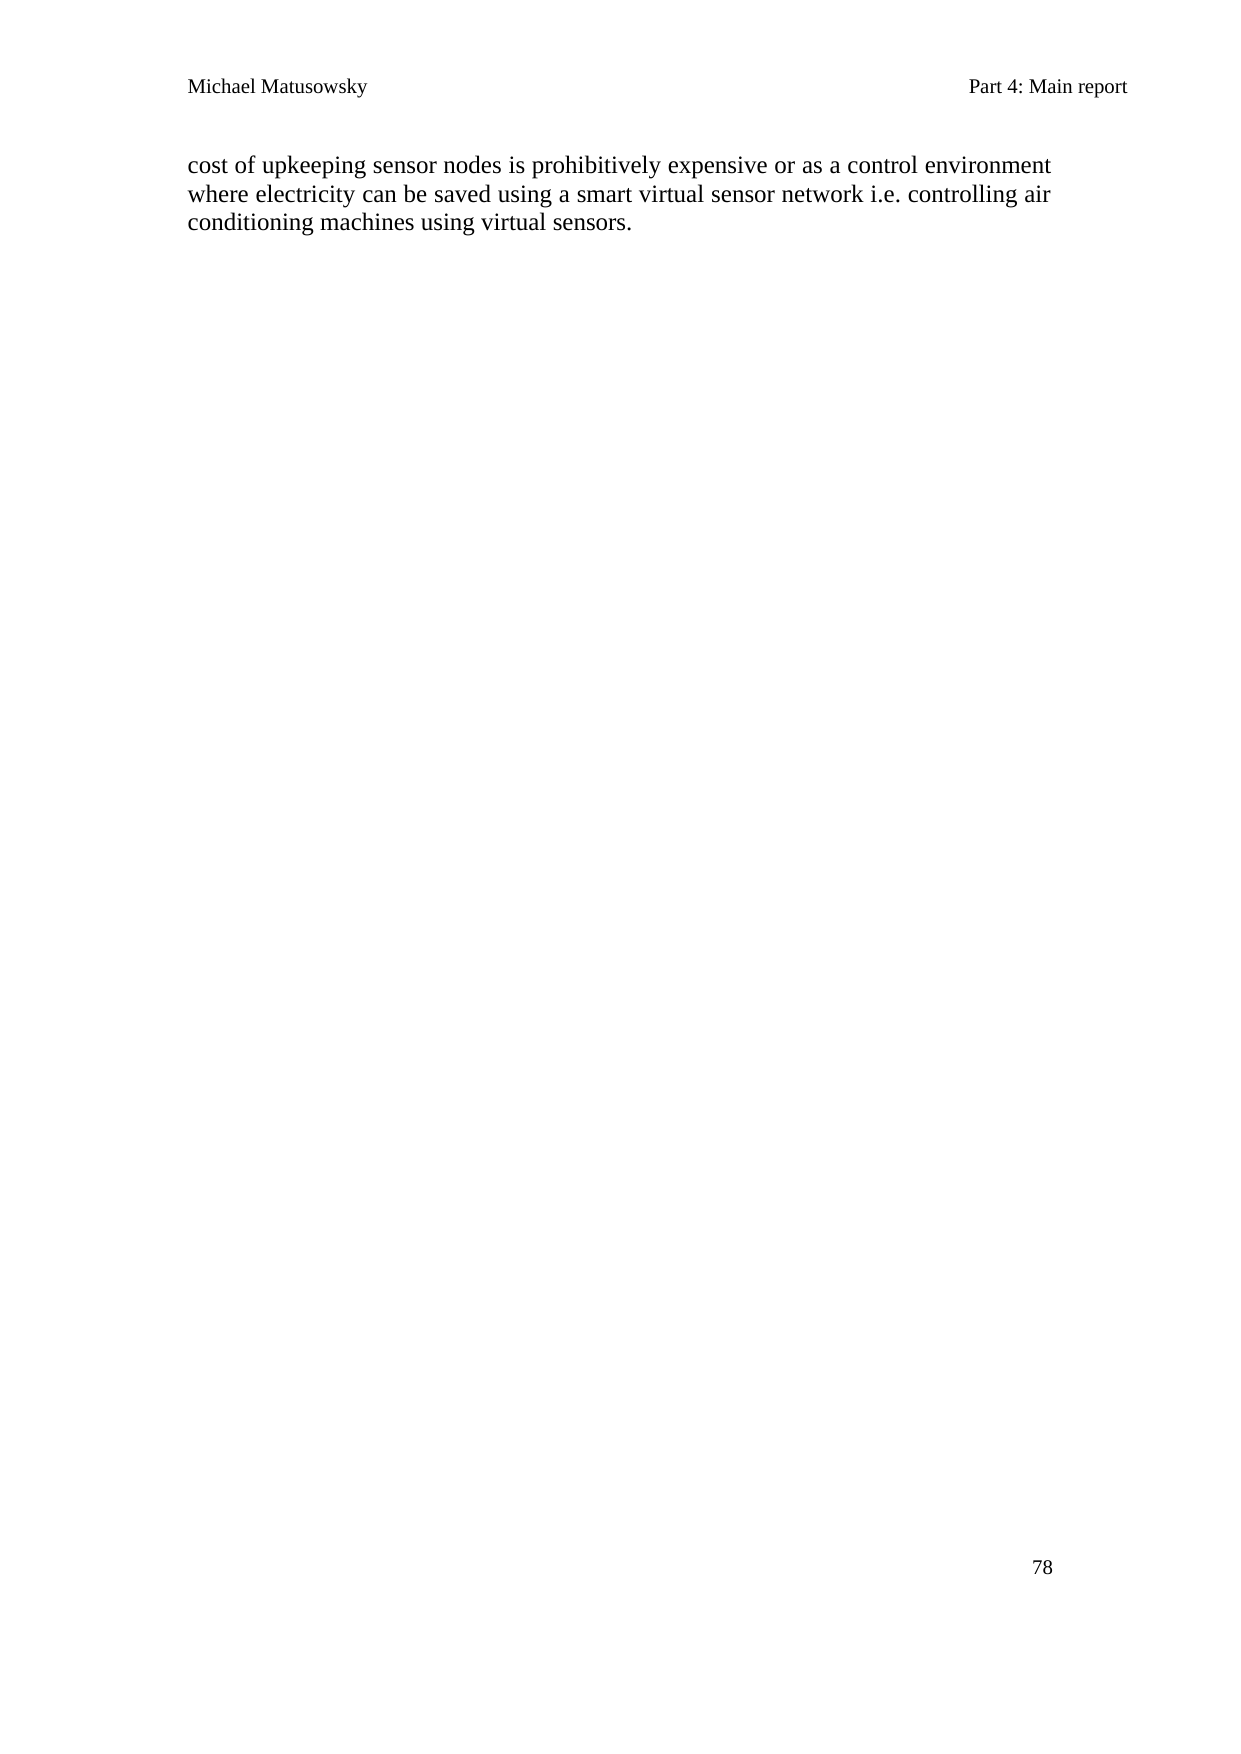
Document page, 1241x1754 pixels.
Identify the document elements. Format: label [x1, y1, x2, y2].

text [187, 150, 1053, 236]
